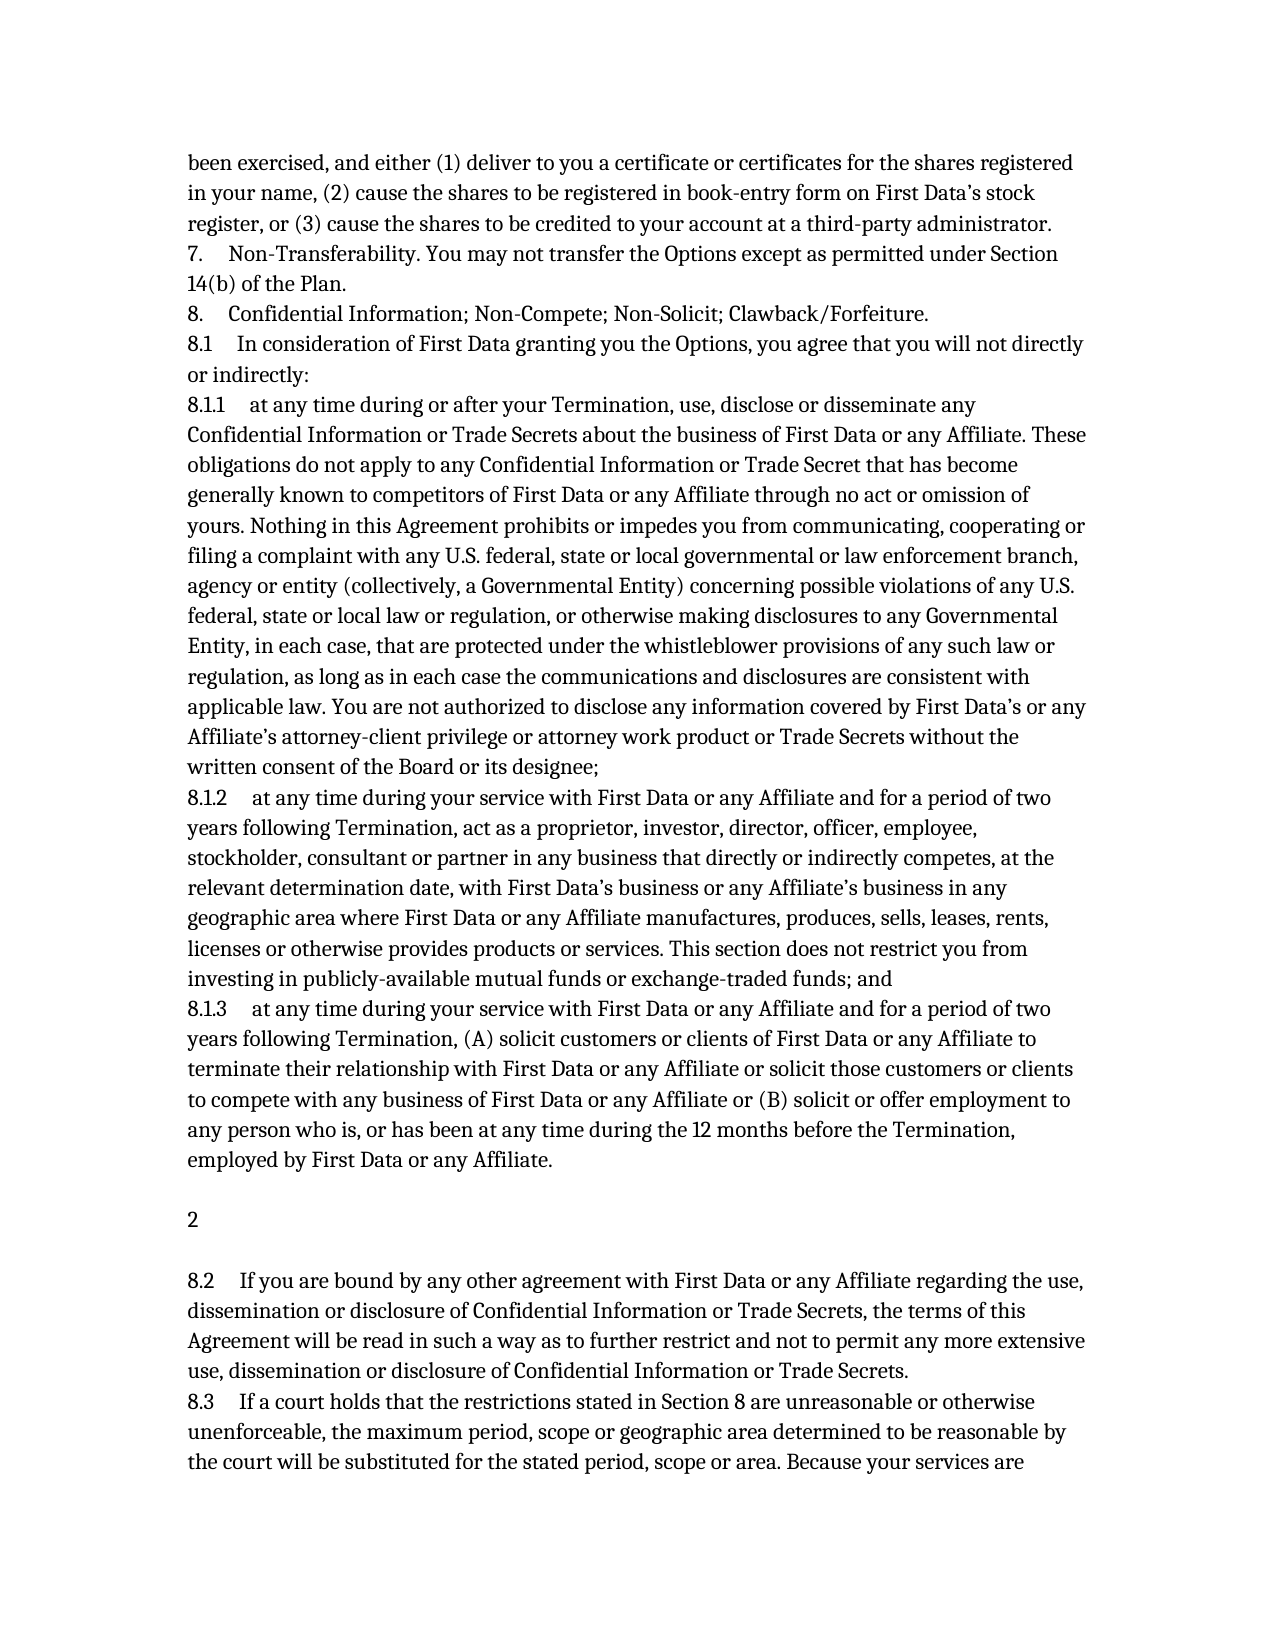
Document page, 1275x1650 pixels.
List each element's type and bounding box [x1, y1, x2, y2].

text [187, 150, 1087, 1475]
